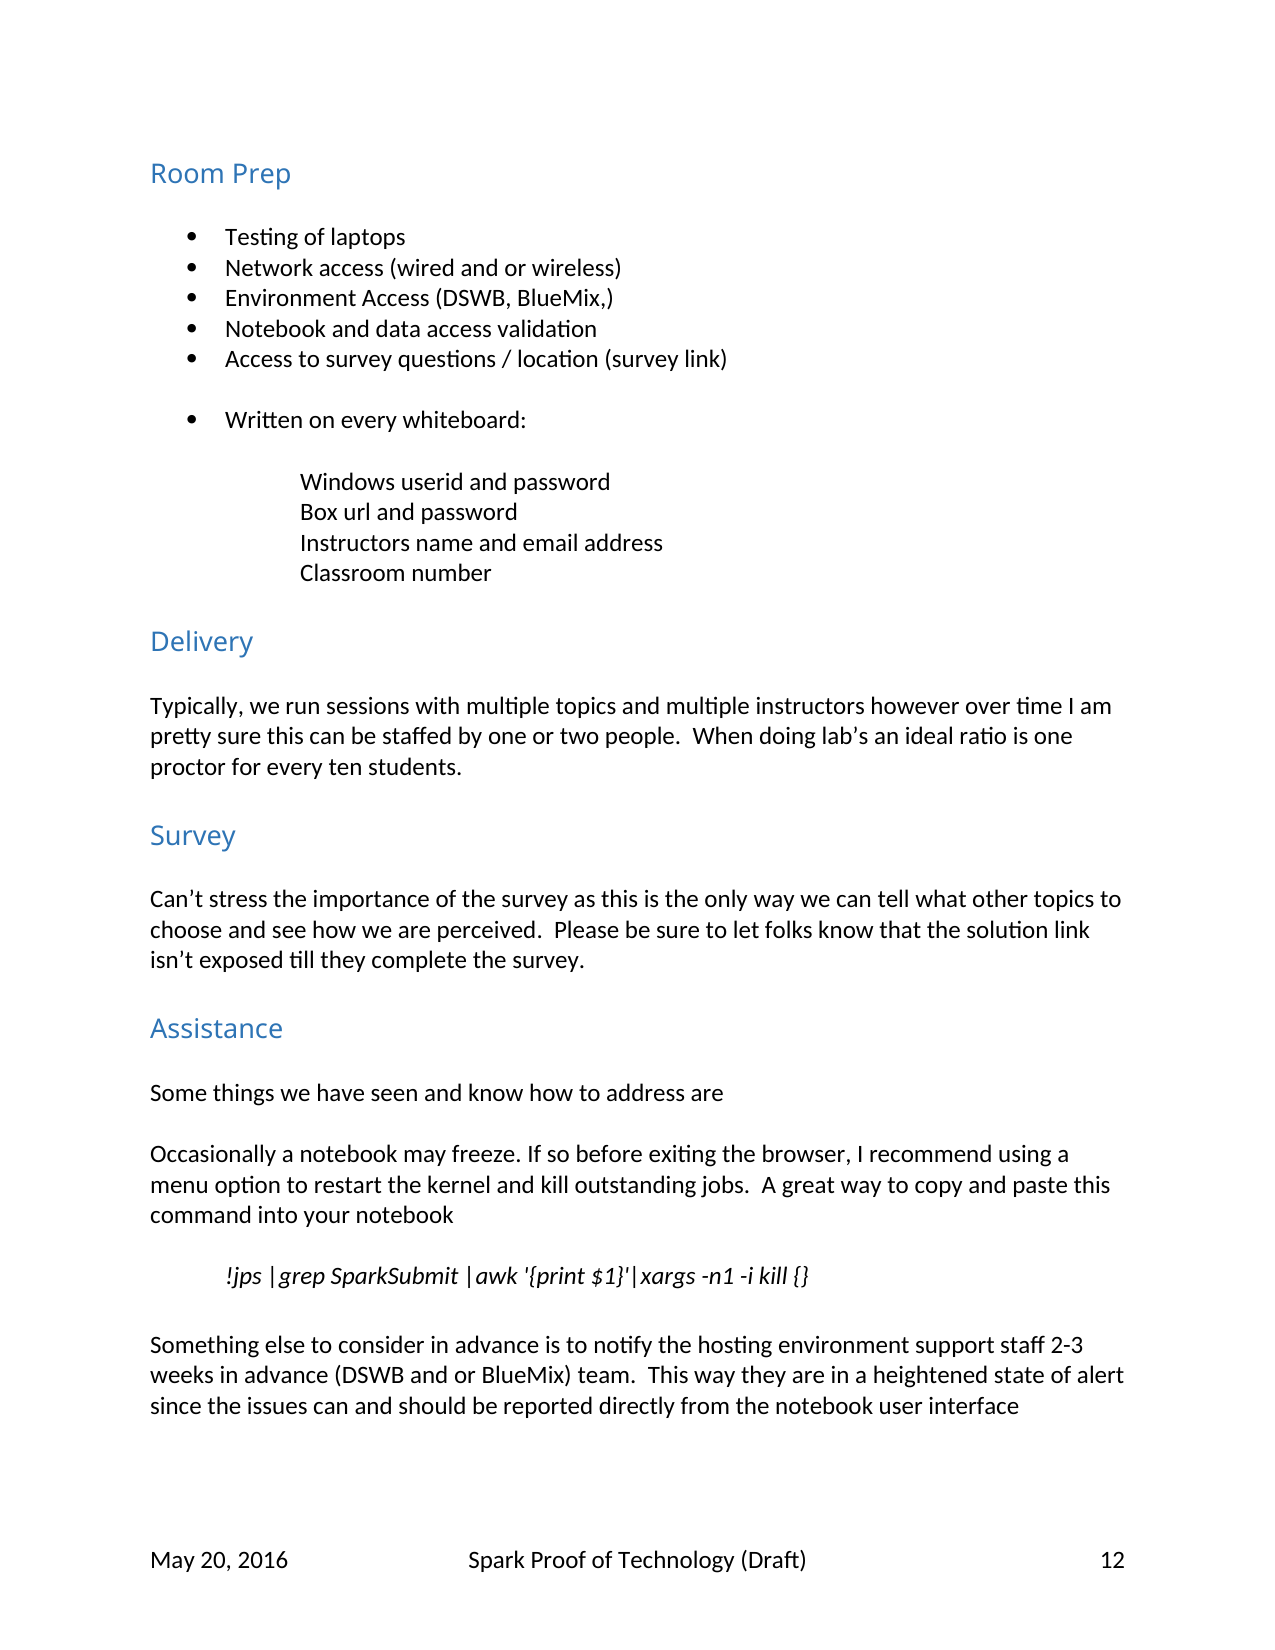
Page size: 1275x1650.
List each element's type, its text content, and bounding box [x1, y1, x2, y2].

text Box url and password [187, 496, 1125, 527]
text Instructors name and email address [187, 527, 1125, 557]
text Typically, we run sessions with multiple topics and multiple instructors however over time I am pretty sure this can be staffed by one or two people. When doing lab’s an ideal ratio is one proctor for every ten students. [150, 690, 1125, 781]
text Windows userid and password [187, 466, 1125, 496]
list Access to survey questions / location (survey link) [187, 344, 1125, 374]
list Written on every whiteboard: [187, 405, 1125, 435]
subtitle Survey [150, 816, 1125, 853]
text !jps |grep SparkSubmit |awk '{print $1}'|xargs -n1 -i kill {} [150, 1260, 1125, 1291]
text Classroom number [225, 557, 1125, 588]
text Can’t stress the importance of the survey as this is the only way we can tell what other topics to choose and see how we are perceived. Please be sure to let folks know that the solution link isn’t exposed till they complete the survey. [150, 883, 1125, 975]
text Something else to consider in advance is to notify the hosting environment support staff 2-3 weeks in advance (DSWB and or BlueMix) team. This way they are in a heightened state of alert since the issues can and should be reported directly from the notebook user interface [150, 1329, 1125, 1421]
subtitle Room Prep [150, 154, 1125, 191]
list Environment Access (DSWB, BlueMix,) [187, 283, 1125, 313]
text Occasionally a notebook may freeze. If so before exiting the browser, I recommend using a menu option to restart the kernel and kill outstanding jobs. A great way to copy and paste this command into your notebook [150, 1138, 1125, 1230]
text Some things we have seen and know how to address are [150, 1077, 1125, 1108]
subtitle Assistance [150, 1010, 1125, 1047]
list Testing of laptops [187, 222, 1125, 252]
subtitle Delivery [150, 622, 1125, 659]
list Network access (wired and or wireless) [187, 252, 1125, 283]
list Notebook and data access validation [187, 313, 1125, 344]
